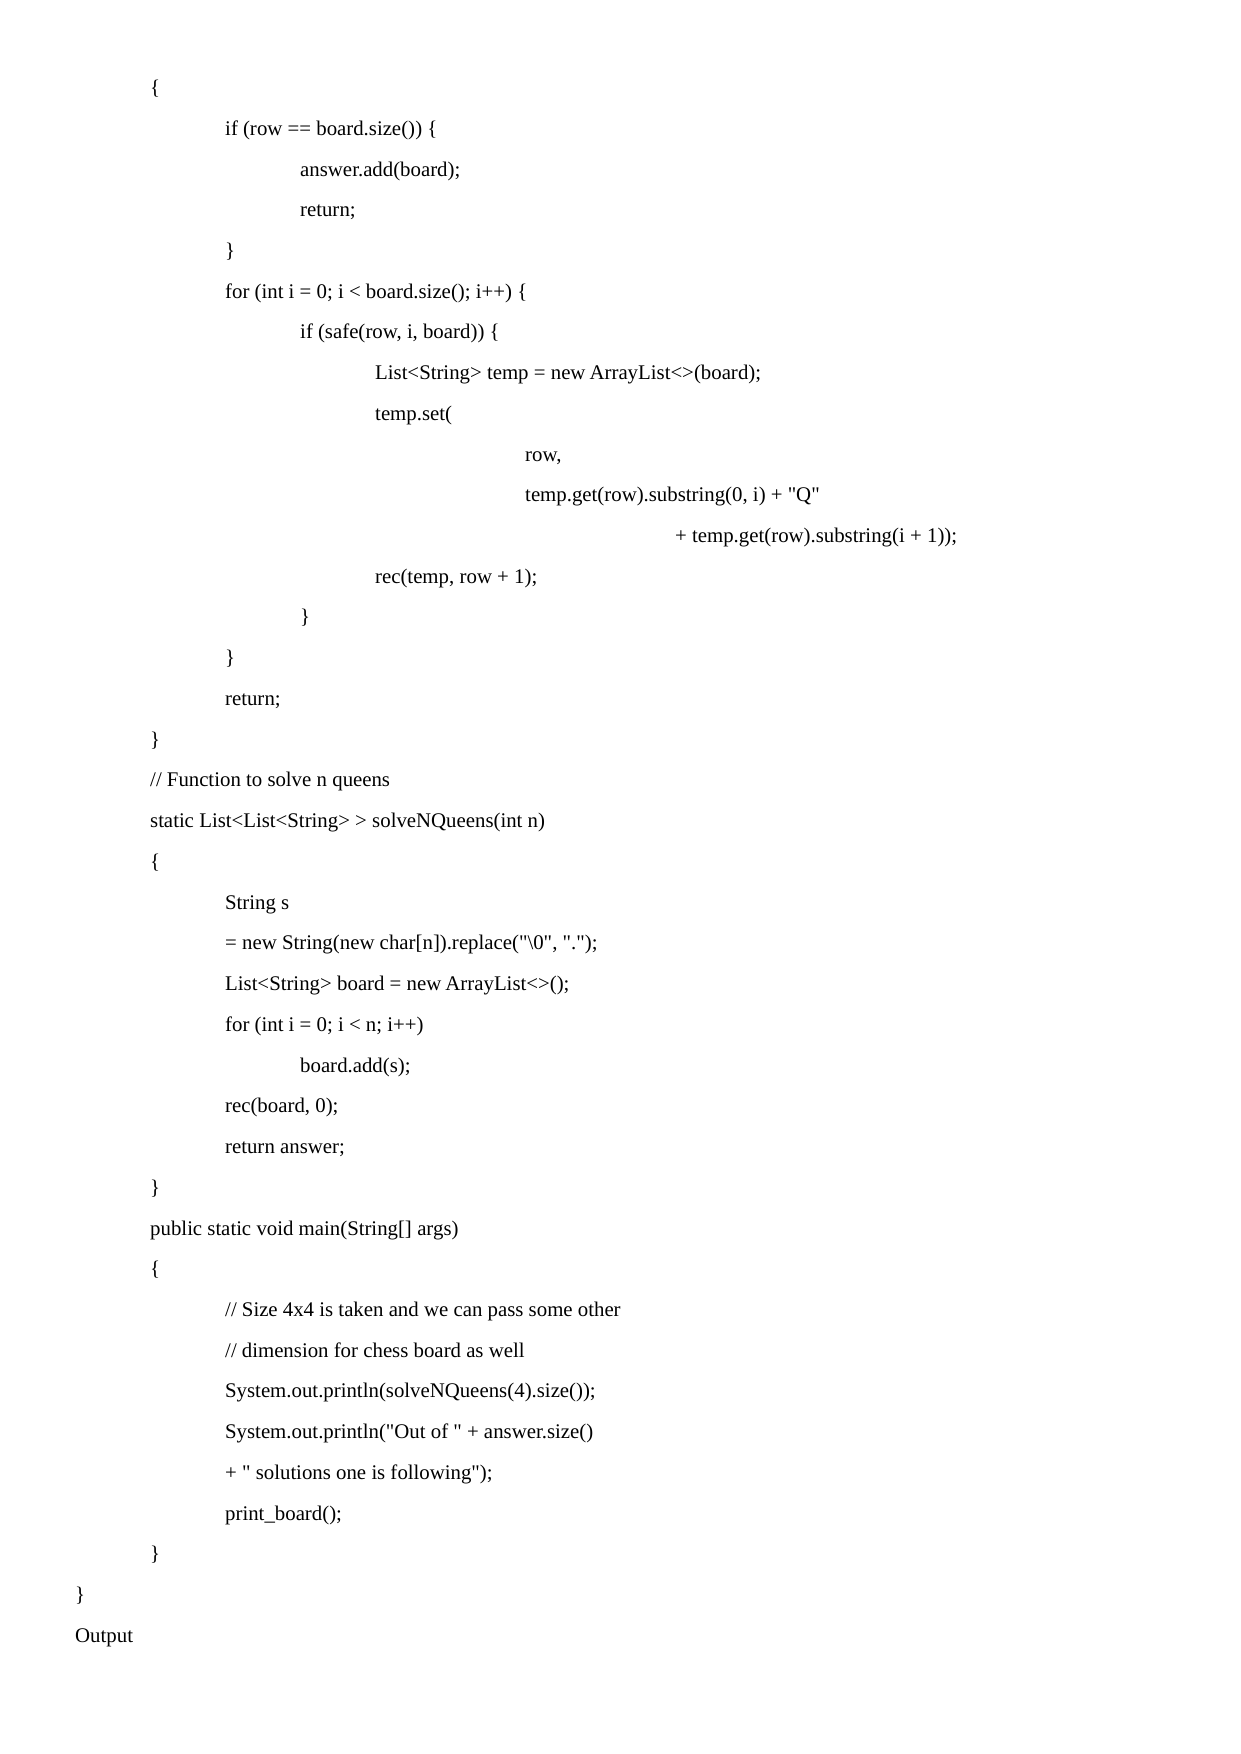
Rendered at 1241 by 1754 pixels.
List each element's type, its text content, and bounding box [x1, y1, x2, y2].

text String s [75, 889, 1165, 914]
text { [75, 1256, 1165, 1280]
text List<String> temp = new ArrayList<>(board); [75, 360, 1165, 384]
text if (row == board.size()) { [75, 116, 1165, 140]
text + temp.get(row).substring(i + 1)); [75, 523, 1165, 547]
text rec(board, 0); [75, 1093, 1165, 1117]
text row, [75, 442, 1165, 466]
text // Size 4x4 is taken and we can pass some other [75, 1297, 1165, 1321]
text temp.set( [75, 401, 1165, 425]
text // Function to solve n queens [75, 767, 1165, 791]
text } [75, 1175, 1165, 1199]
text return; [75, 686, 1165, 710]
text } [75, 238, 1165, 262]
text } [75, 1582, 1165, 1606]
text { [75, 75, 1165, 99]
text List<String> board = new ArrayList<>(); [75, 971, 1165, 995]
text if (safe(row, i, board)) { [75, 319, 1165, 343]
text rec(temp, row + 1); [75, 564, 1165, 588]
text board.add(s); [75, 1052, 1165, 1077]
text } [75, 645, 1165, 669]
text return; [75, 197, 1165, 221]
text = new String(new char[n]).replace("\0", "."); [75, 930, 1165, 954]
text { [75, 849, 1165, 873]
text } [75, 727, 1165, 751]
text System.out.println("Out of " + answer.size() [75, 1419, 1165, 1443]
text } [75, 1541, 1165, 1565]
text print_board(); [75, 1501, 1165, 1524]
text answer.add(board); [75, 156, 1165, 181]
text + " solutions one is following"); [75, 1460, 1165, 1484]
text } [75, 604, 1165, 628]
text public static void main(String[] args) [75, 1215, 1165, 1239]
text System.out.println(solveNQueens(4).size()); [75, 1378, 1165, 1402]
text static List<List<String> > solveNQueens(int n) [75, 808, 1165, 832]
text Output [75, 1623, 1165, 1647]
text for (int i = 0; i < board.size(); i++) { [75, 279, 1165, 303]
text return answer; [75, 1134, 1165, 1158]
text // dimension for chess board as well [75, 1338, 1165, 1362]
text temp.get(row).substring(0, i) + "Q" [75, 482, 1165, 506]
text for (int i = 0; i < n; i++) [75, 1012, 1165, 1036]
